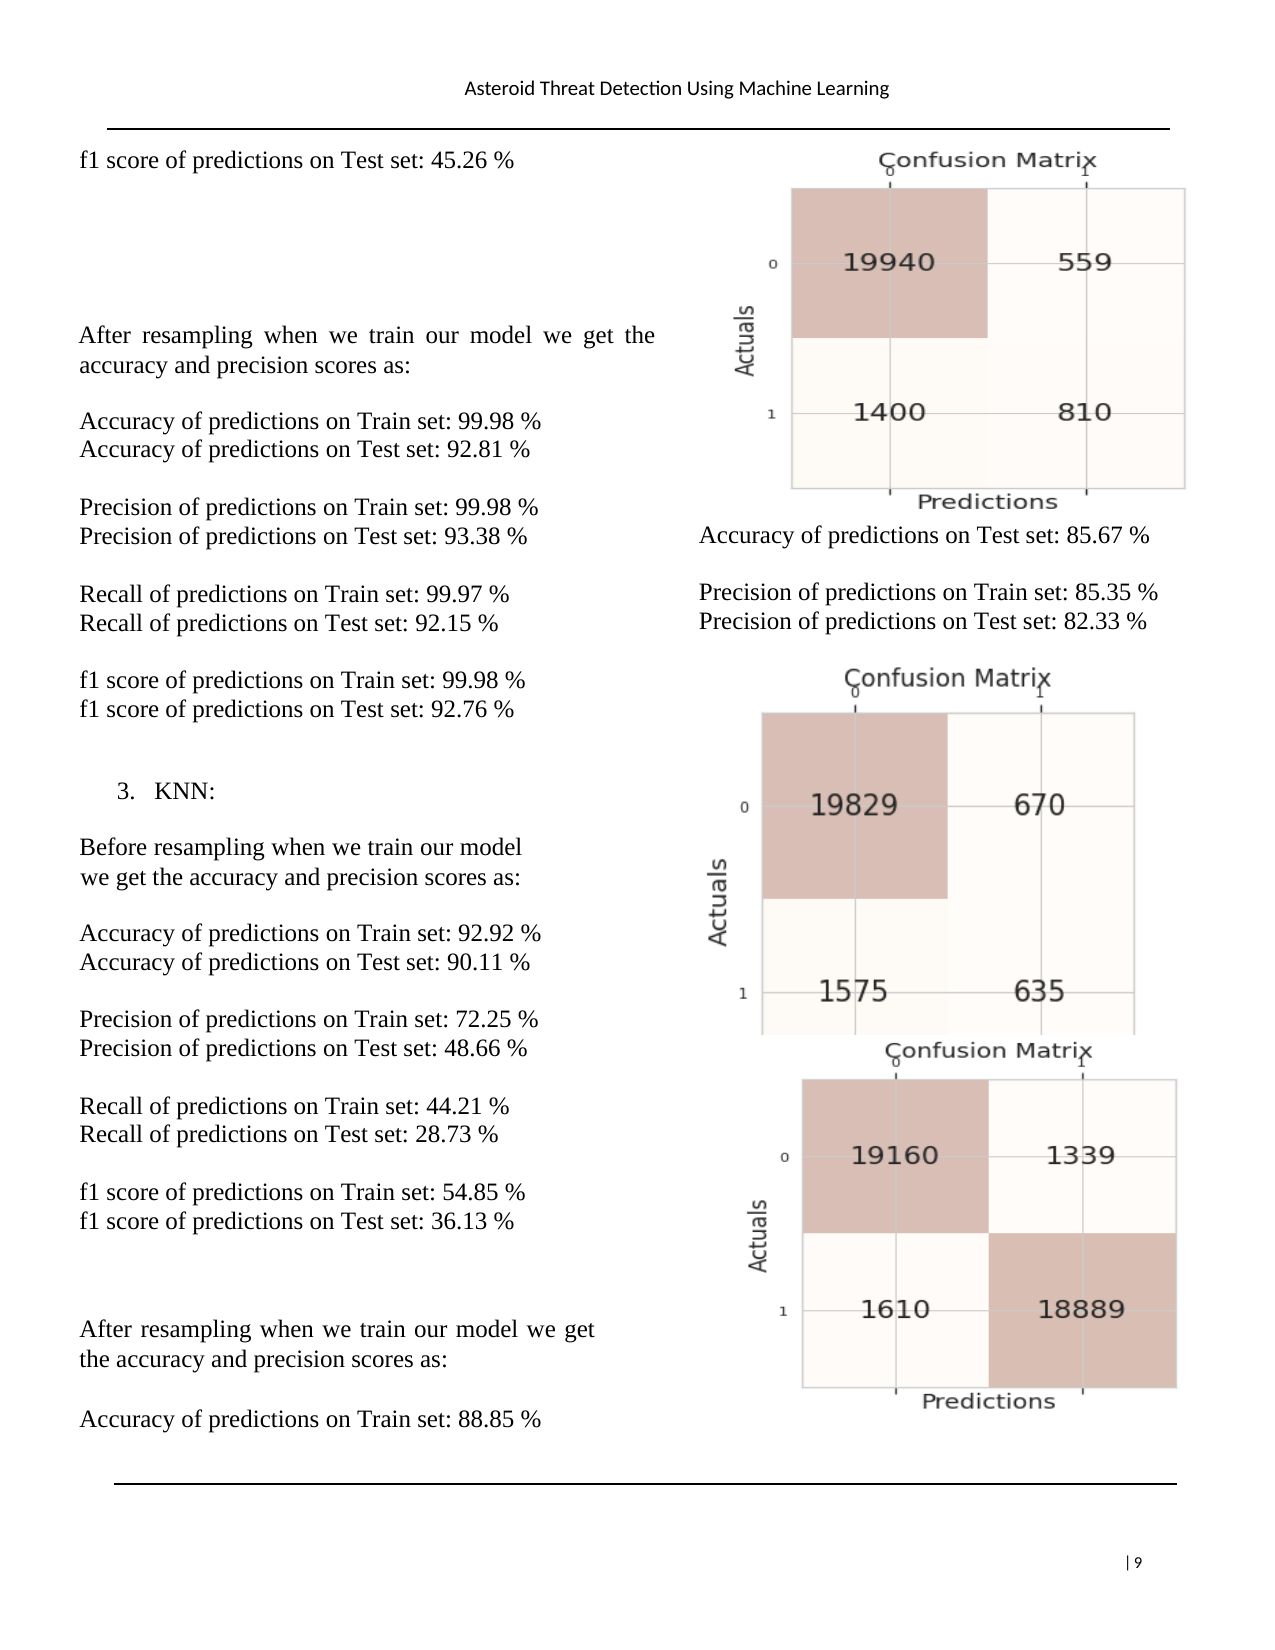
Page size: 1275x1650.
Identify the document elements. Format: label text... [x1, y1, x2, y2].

text Precision of predictions on Test set: 82.33 % [699, 606, 1215, 635]
text Recall of predictions on Train set: 99.97 % [79, 579, 656, 608]
text Accuracy of predictions on Train set: 99.98 % [79, 406, 656, 434]
picture [699, 658, 1184, 1420]
text Accuracy of predictions on Test set: 92.81 % [79, 434, 656, 463]
text f1 score of predictions on Test set: 45.26 % [79, 145, 596, 174]
text Precision of predictions on Test set: 93.38 % [79, 521, 656, 549]
text f1 score of predictions on Train set: 99.98 % [79, 665, 656, 694]
text After resampling when we train our model we get the accuracy and precision scores as: [79, 1314, 596, 1373]
text Accuracy of predictions on Train set: 92.92 % [79, 918, 656, 947]
text Accuracy of predictions on Test set: 90.11 % [79, 947, 656, 976]
picture [725, 145, 1193, 520]
text Recall of predictions on Train set: 44.21 % [79, 1091, 656, 1119]
text Recall of predictions on Test set: 92.15 % [79, 608, 656, 637]
text Accuracy of predictions on Train set: 88.85 % [79, 1404, 596, 1433]
text f1 score of predictions on Test set: 36.13 % [79, 1206, 656, 1234]
text After resampling when we train our model we get the accuracy and precision scores as: [78, 321, 656, 379]
text Precision of predictions on Train set: 99.98 % [79, 492, 656, 521]
text Recall of predictions on Test set: 28.73 % [79, 1119, 656, 1148]
text f1 score of predictions on Test set: 92.76 % [79, 694, 656, 723]
text Precision of predictions on Train set: 72.25 % [79, 1004, 656, 1033]
list KNN: [117, 776, 596, 805]
text Precision of predictions on Test set: 48.66 % [79, 1033, 656, 1062]
text f1 score of predictions on Train set: 54.85 % [79, 1177, 656, 1206]
text Precision of predictions on Train set: 85.35 % [699, 577, 1215, 606]
text Before resampling when we train our model we get the accuracy and precision scores as: [79, 832, 523, 891]
